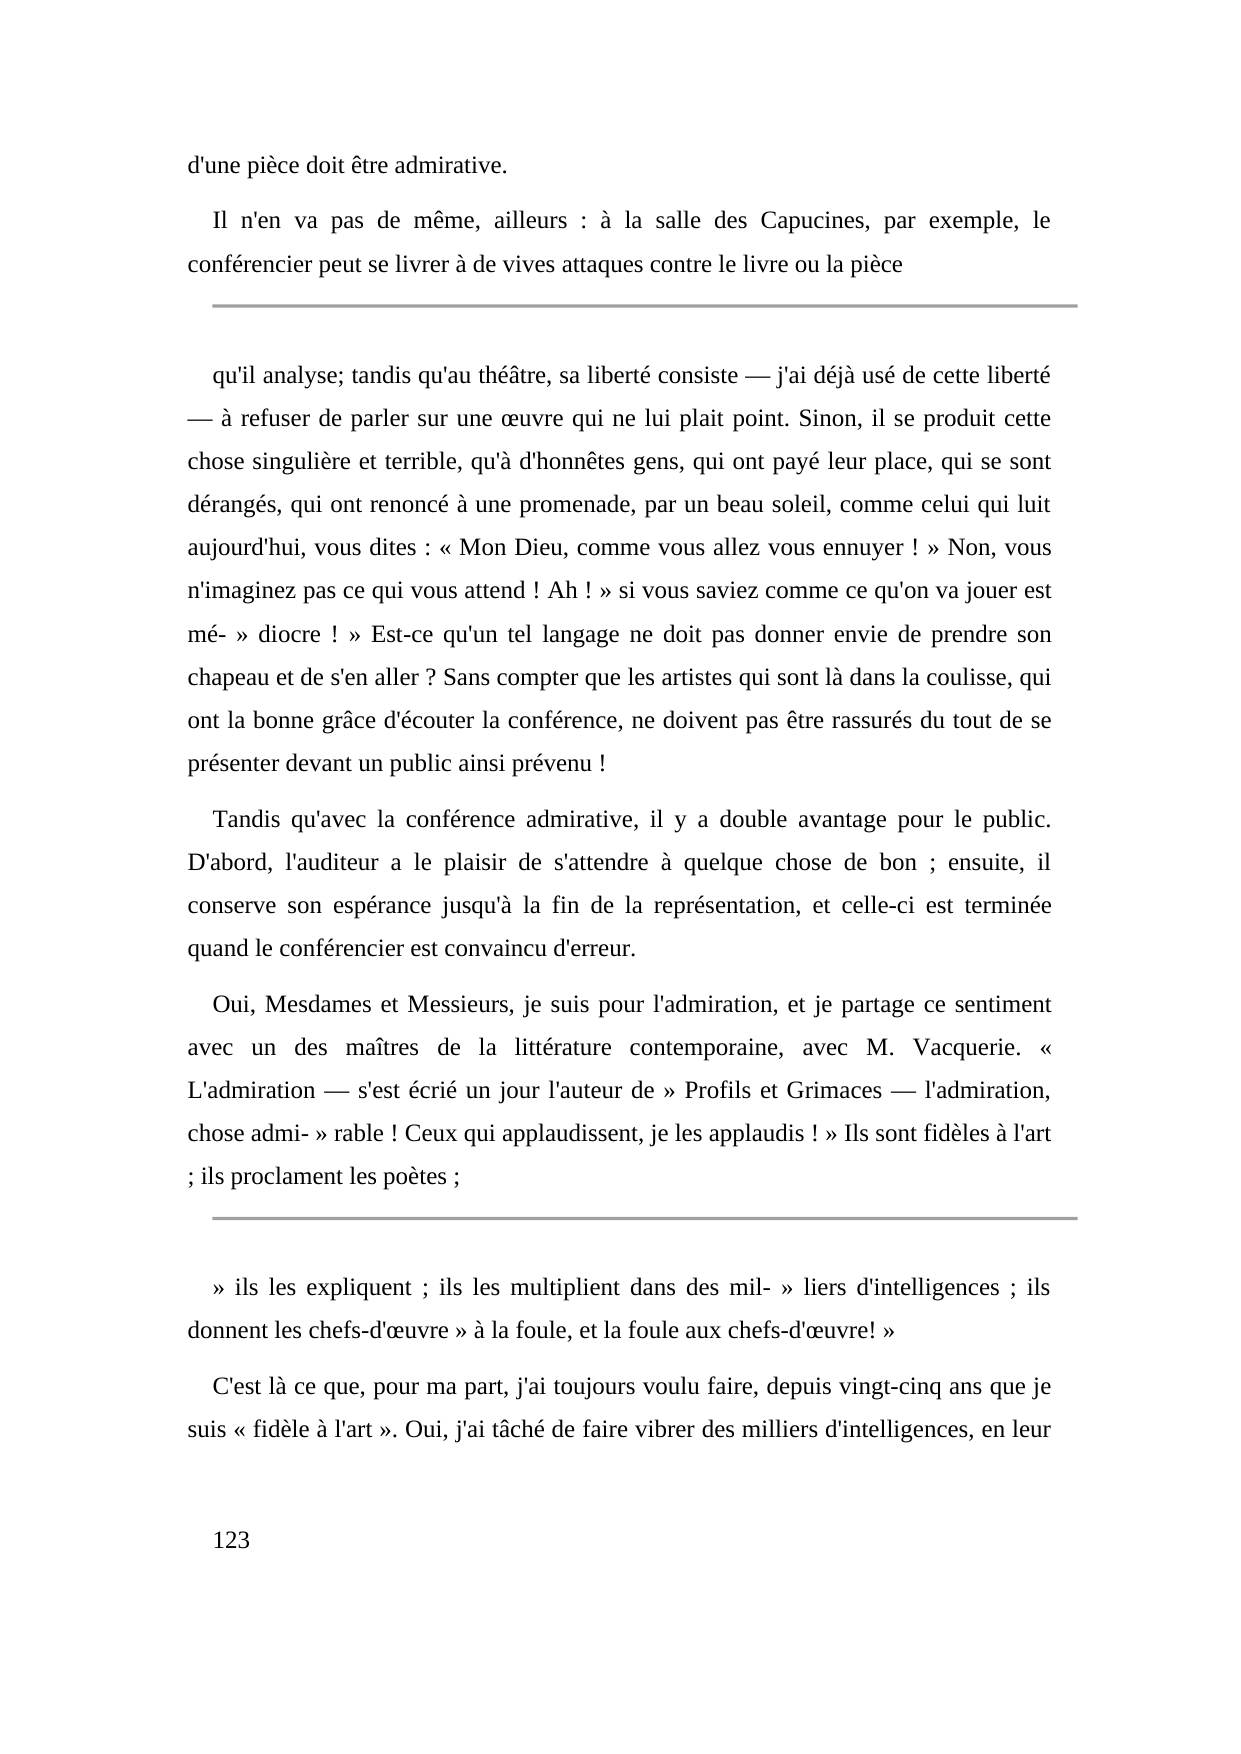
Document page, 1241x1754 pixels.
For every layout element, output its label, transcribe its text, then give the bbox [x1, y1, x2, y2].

text Oui, Mesdames et Messieurs, je suis pour l'admiration, et je partage ce sentiment avec un des maîtres de la littérature contemporaine, avec M. Vacquerie. « L'admiration — s'est écrié un jour l'auteur de » Profils et Grimaces — l'admiration, chose admi- » rable ! Ceux qui applaudissent, je les applaudis ! » Ils sont fidèles à l'art ; ils proclament les poètes ; [187, 989, 1053, 1190]
text qu'il analyse; tandis qu'au théâtre, sa liberté consiste — j'ai déjà usé de cette liberté — à refuser de parler sur une œuvre qui ne lui plait point. Sinon, il se produit cette chose singulière et terrible, qu'à d'honnêtes gens, qui ont payé leur place, qui se sont dérangés, qui ont renoncé à une promenade, par un beau soleil, comme celui qui luit aujourd'hui, vous dites : « Mon Dieu, comme vous allez vous ennuyer ! » Non, vous n'imaginez pas ce qui vous attend ! Ah ! » si vous saviez comme ce qu'on va jouer est mé- » diocre ! » Est-ce qu'un tel langage ne doit pas donner envie de prendre son chapeau et de s'en aller ? Sans compter que les artistes qui sont là dans la coulisse, qui ont la bonne grâce d'écouter la conférence, ne doivent pas être rassurés du tout de se présenter devant un public ainsi prévenu ! [187, 360, 1053, 777]
text Il n'en va pas de même, ailleurs : à la salle des Capucines, par exemple, le conférencier peut se livrer à de vives attaques contre le livre ou la pièce [187, 206, 1053, 277]
text Tandis qu'avec la conférence admirative, il y a double avantage pour le public. D'abord, l'auditeur a le plaisir de s'attendre à quelque chose de bon ; ensuite, il conserve son espérance jusqu'à la fin de la représentation, et celle-ci est terminée quand le conférencier est convaincu d'erreur. [187, 804, 1053, 962]
text » ils les expliquent ; ils les multiplient dans des mil- » liers d'intelligences ; ils donnent les chefs-d'œuvre » à la foule, et la foule aux chefs-d'œuvre! » [187, 1272, 1053, 1344]
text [187, 1371, 1053, 1443]
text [187, 150, 1053, 179]
